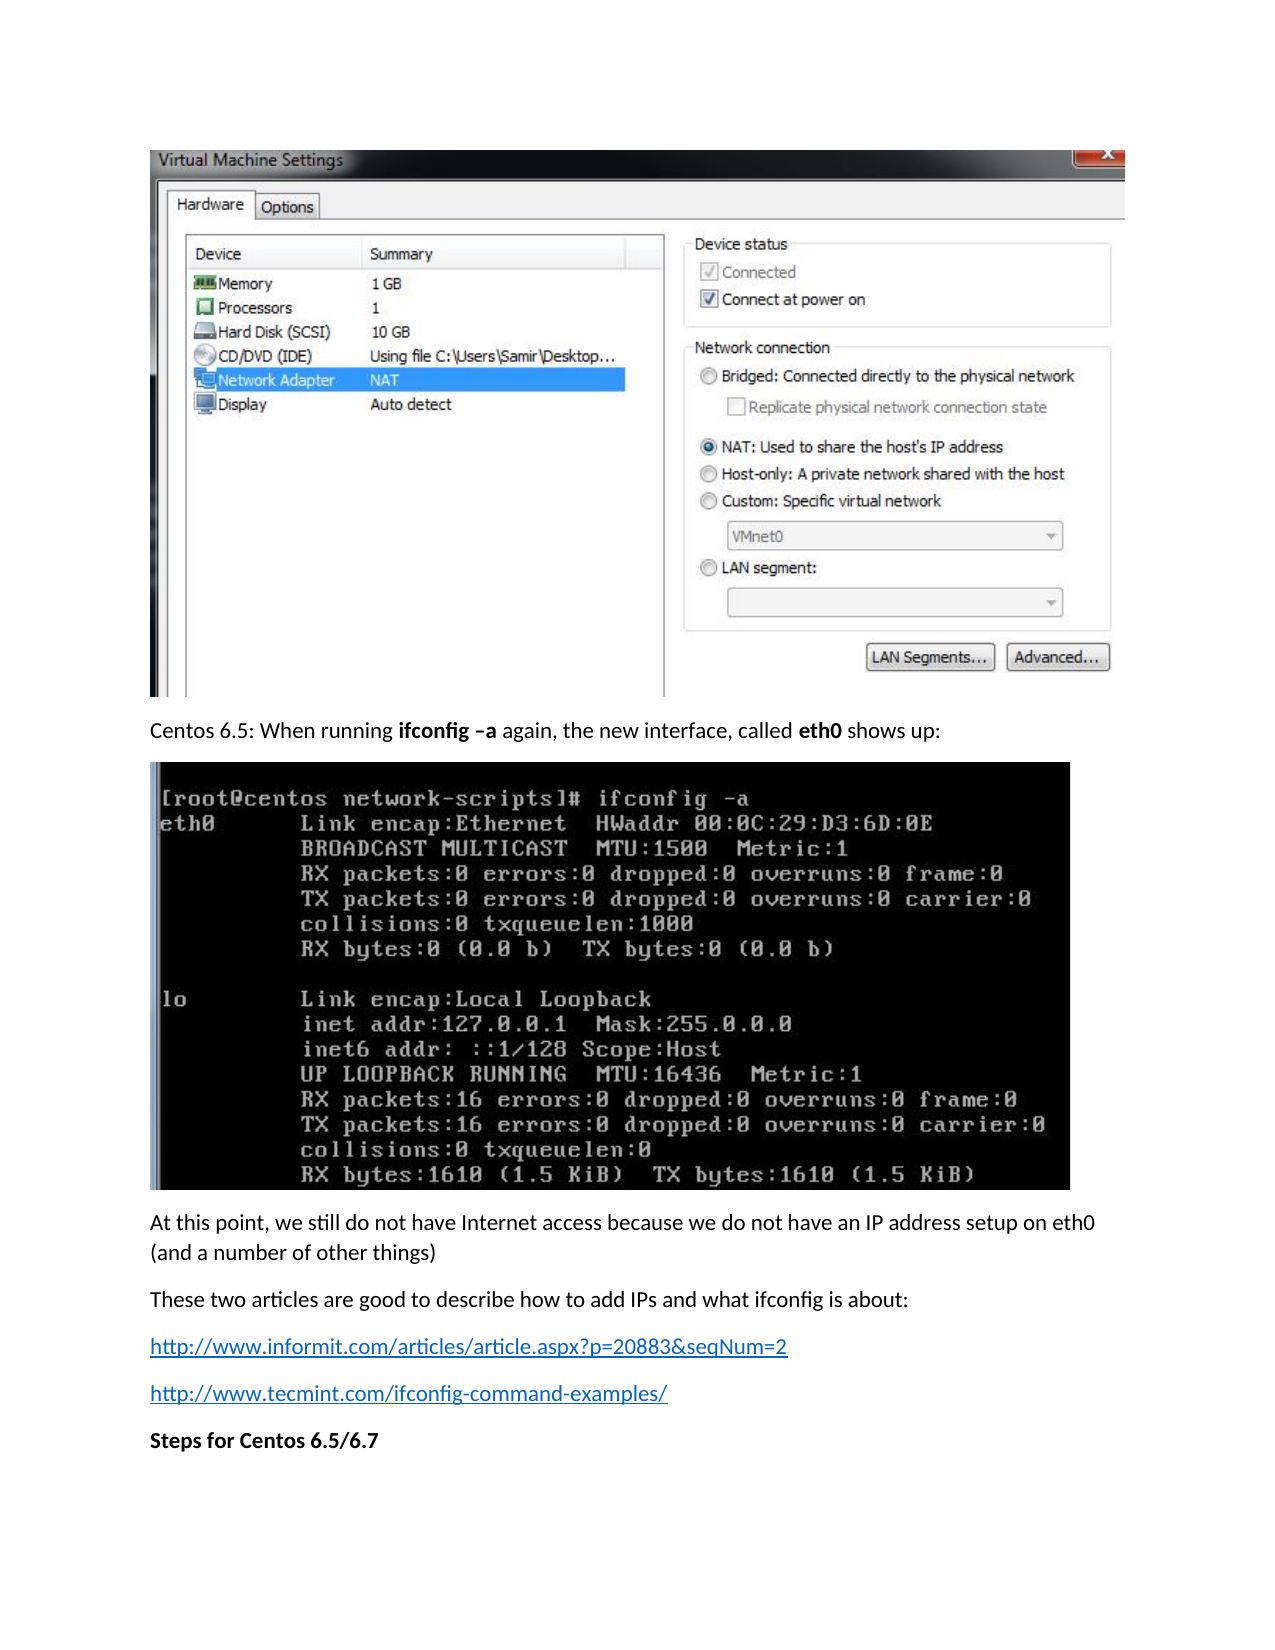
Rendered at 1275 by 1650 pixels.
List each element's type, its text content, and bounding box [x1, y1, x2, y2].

text These two articles are good to describe how to add IPs and what ifconfig is about: [150, 1285, 1125, 1313]
text http://www.informit.com/articles/article.aspx?p=20883&seqNum=2 [150, 1332, 1125, 1360]
picture [150, 150, 1125, 697]
text http://www.tecmint.com/ifconfig-command-examples/ [150, 1379, 1125, 1407]
picture [150, 762, 1071, 1190]
text Centos 6.5: When running ifconfig –a again, the new interface, called eth0 shows up: [150, 716, 1125, 744]
text Steps for Centos 6.5/6.7 [150, 1426, 1125, 1454]
text At this point, we still do not have Internet access because we do not have an IP address setup on eth0 (and a number of other things) [150, 1208, 1125, 1266]
